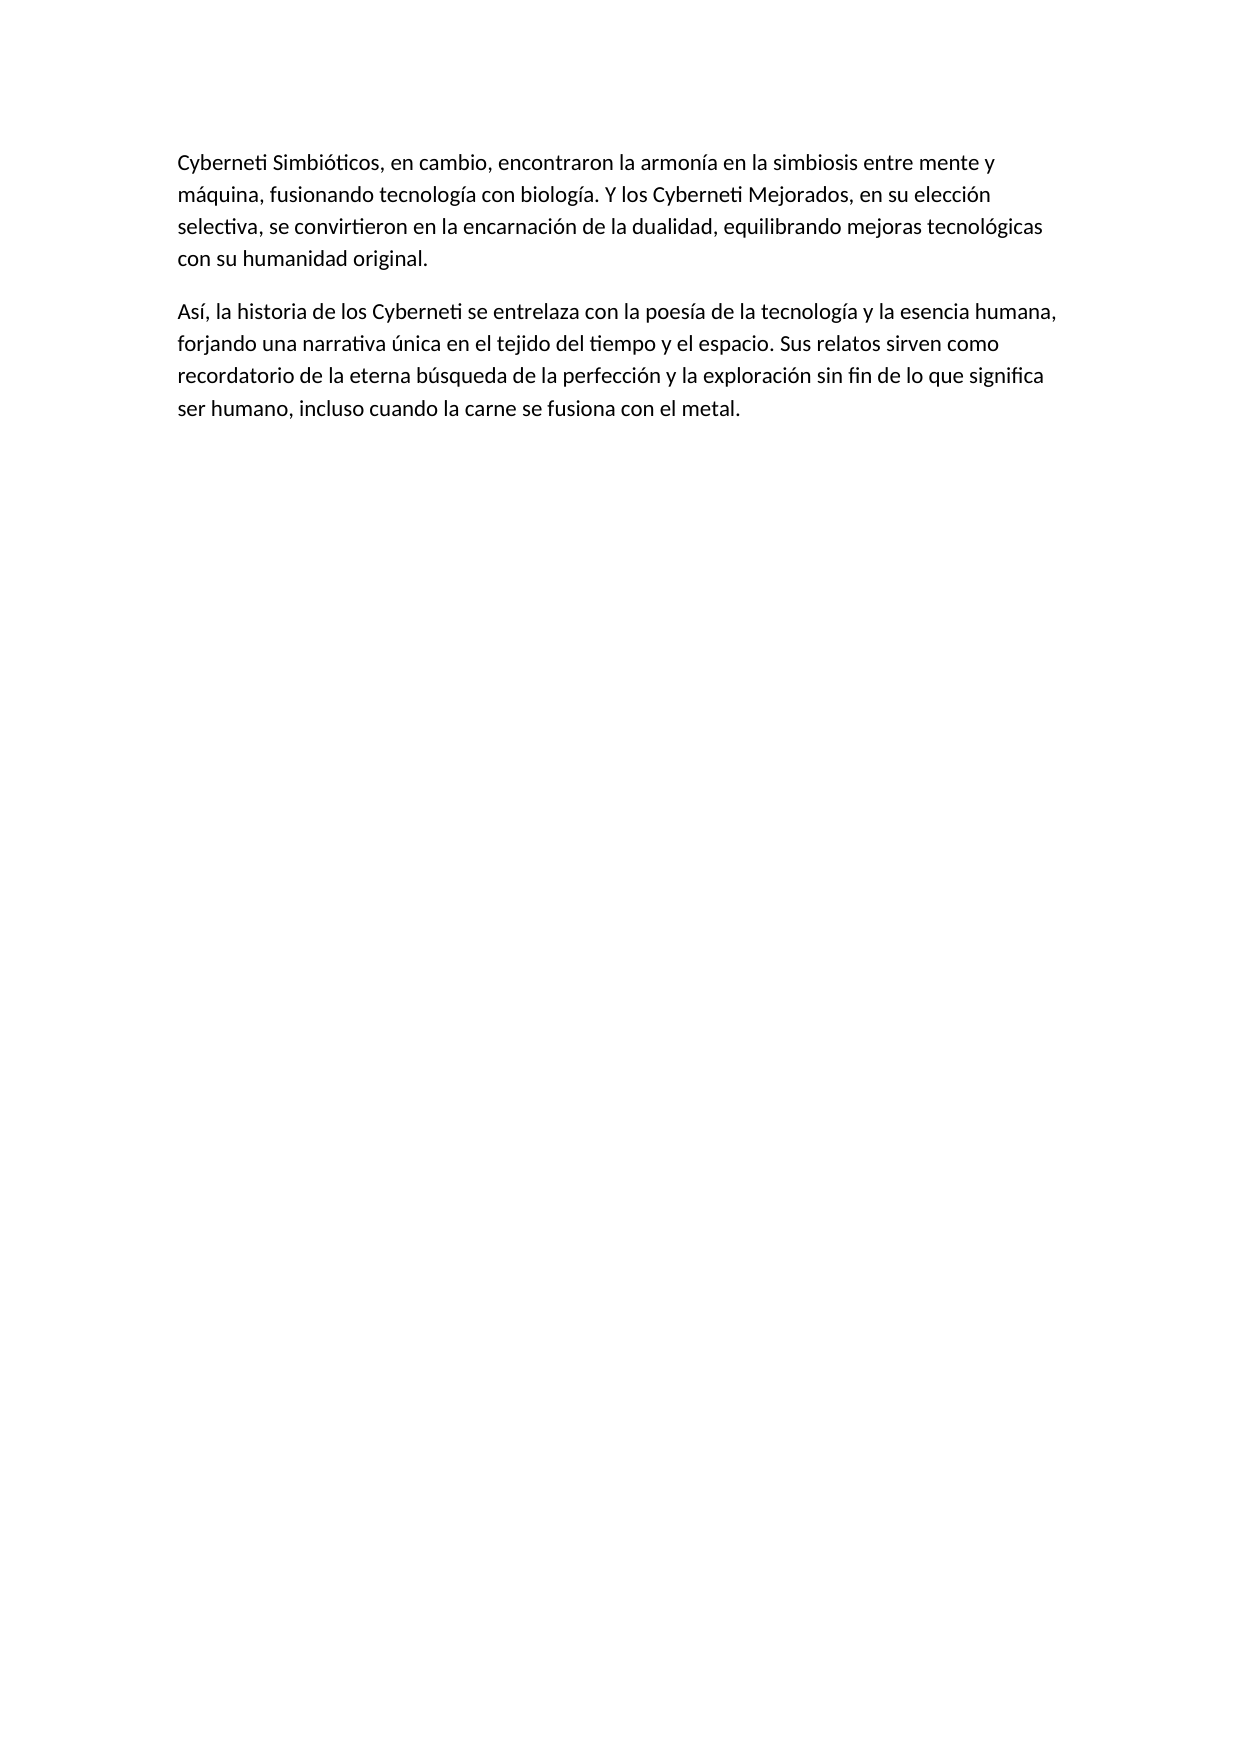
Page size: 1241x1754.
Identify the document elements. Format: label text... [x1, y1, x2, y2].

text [177, 148, 1063, 272]
text Así, la historia de los Cyberneti se entrelaza con la poesía de la tecnología y la esencia humana, forjando una narrativa única en el tejido del tiempo y el espacio. Sus relatos sirven como recordatorio de la eterna búsqueda de la perfección y la exploración sin fin de lo que significa ser humano, incluso cuando la carne se fusiona con el metal. [177, 297, 1063, 422]
